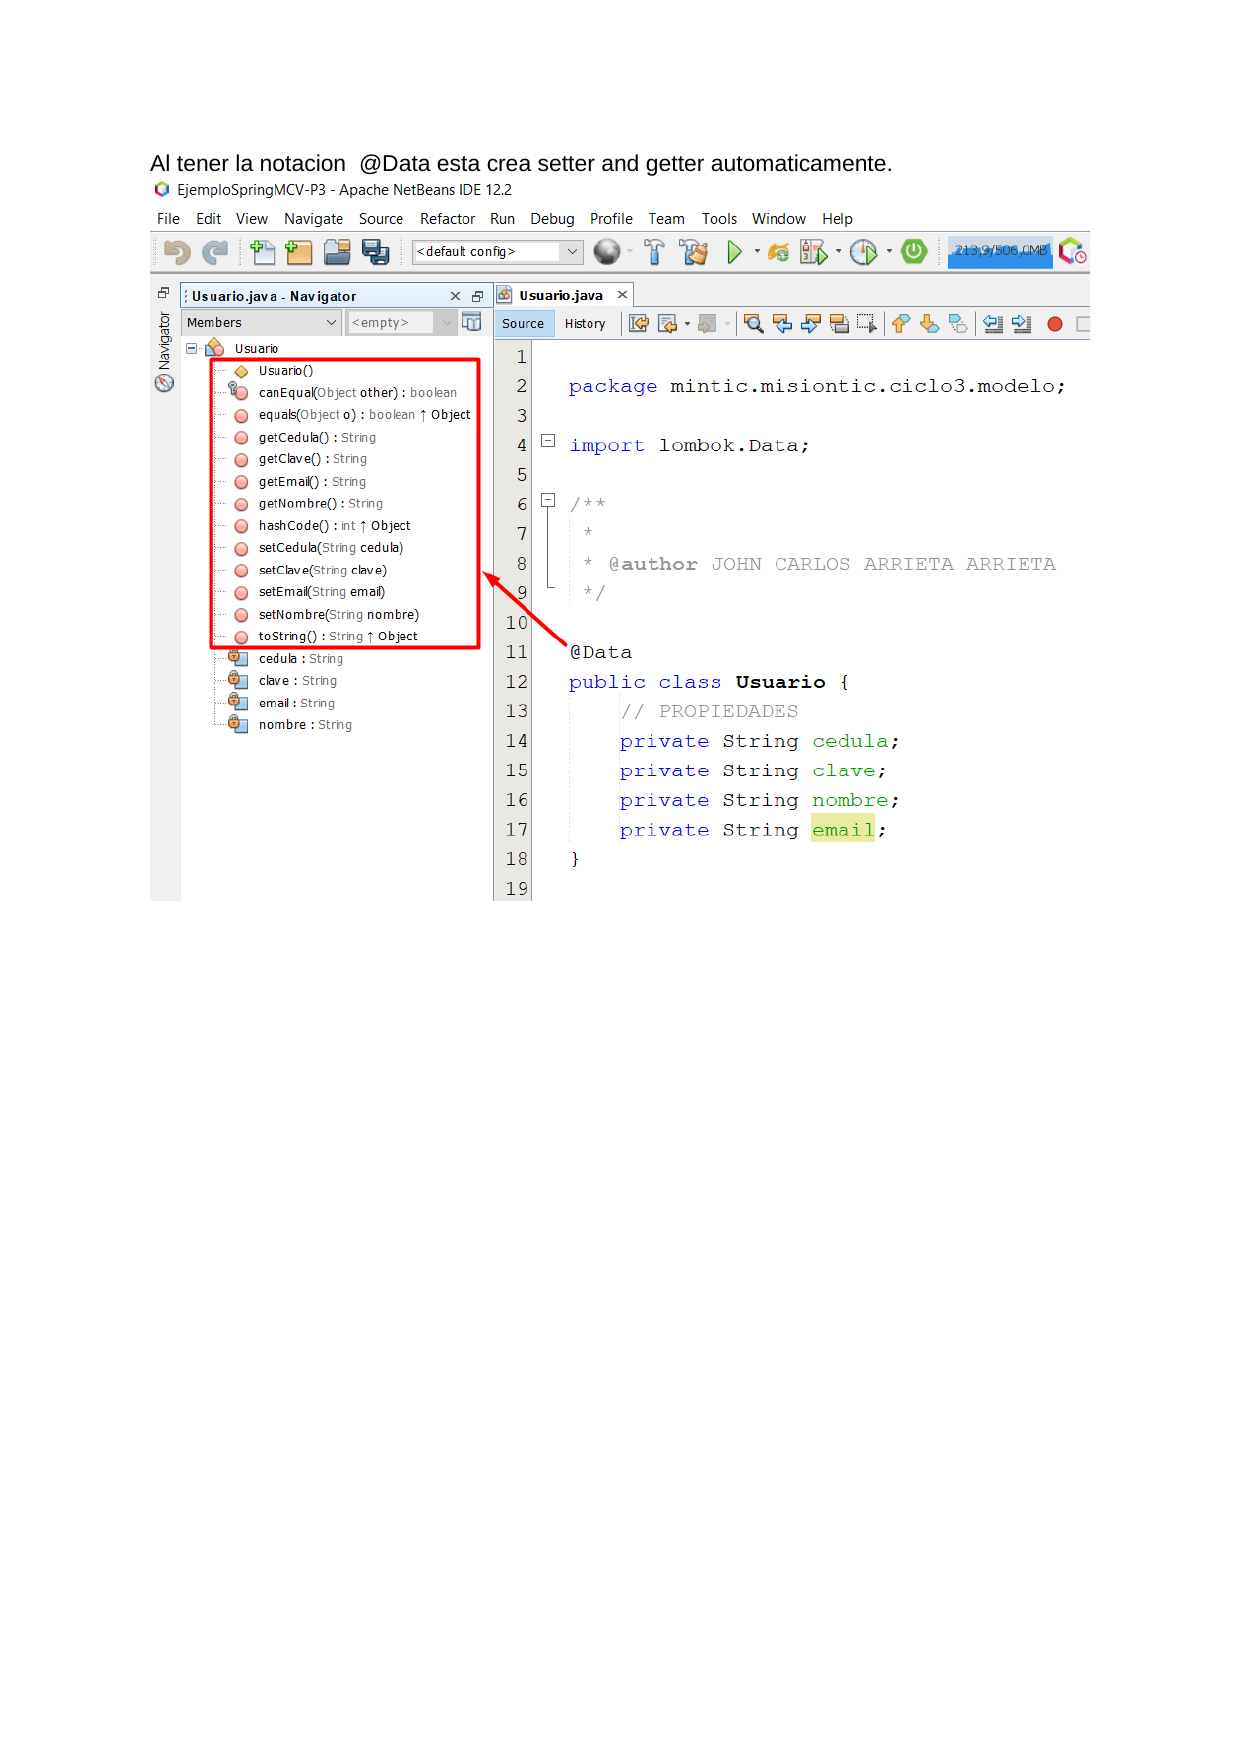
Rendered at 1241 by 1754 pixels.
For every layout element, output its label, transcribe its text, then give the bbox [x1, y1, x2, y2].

picture [150, 180, 1091, 901]
text Al tener la notacion @Data esta crea setter and getter automaticamente. [150, 150, 1090, 180]
